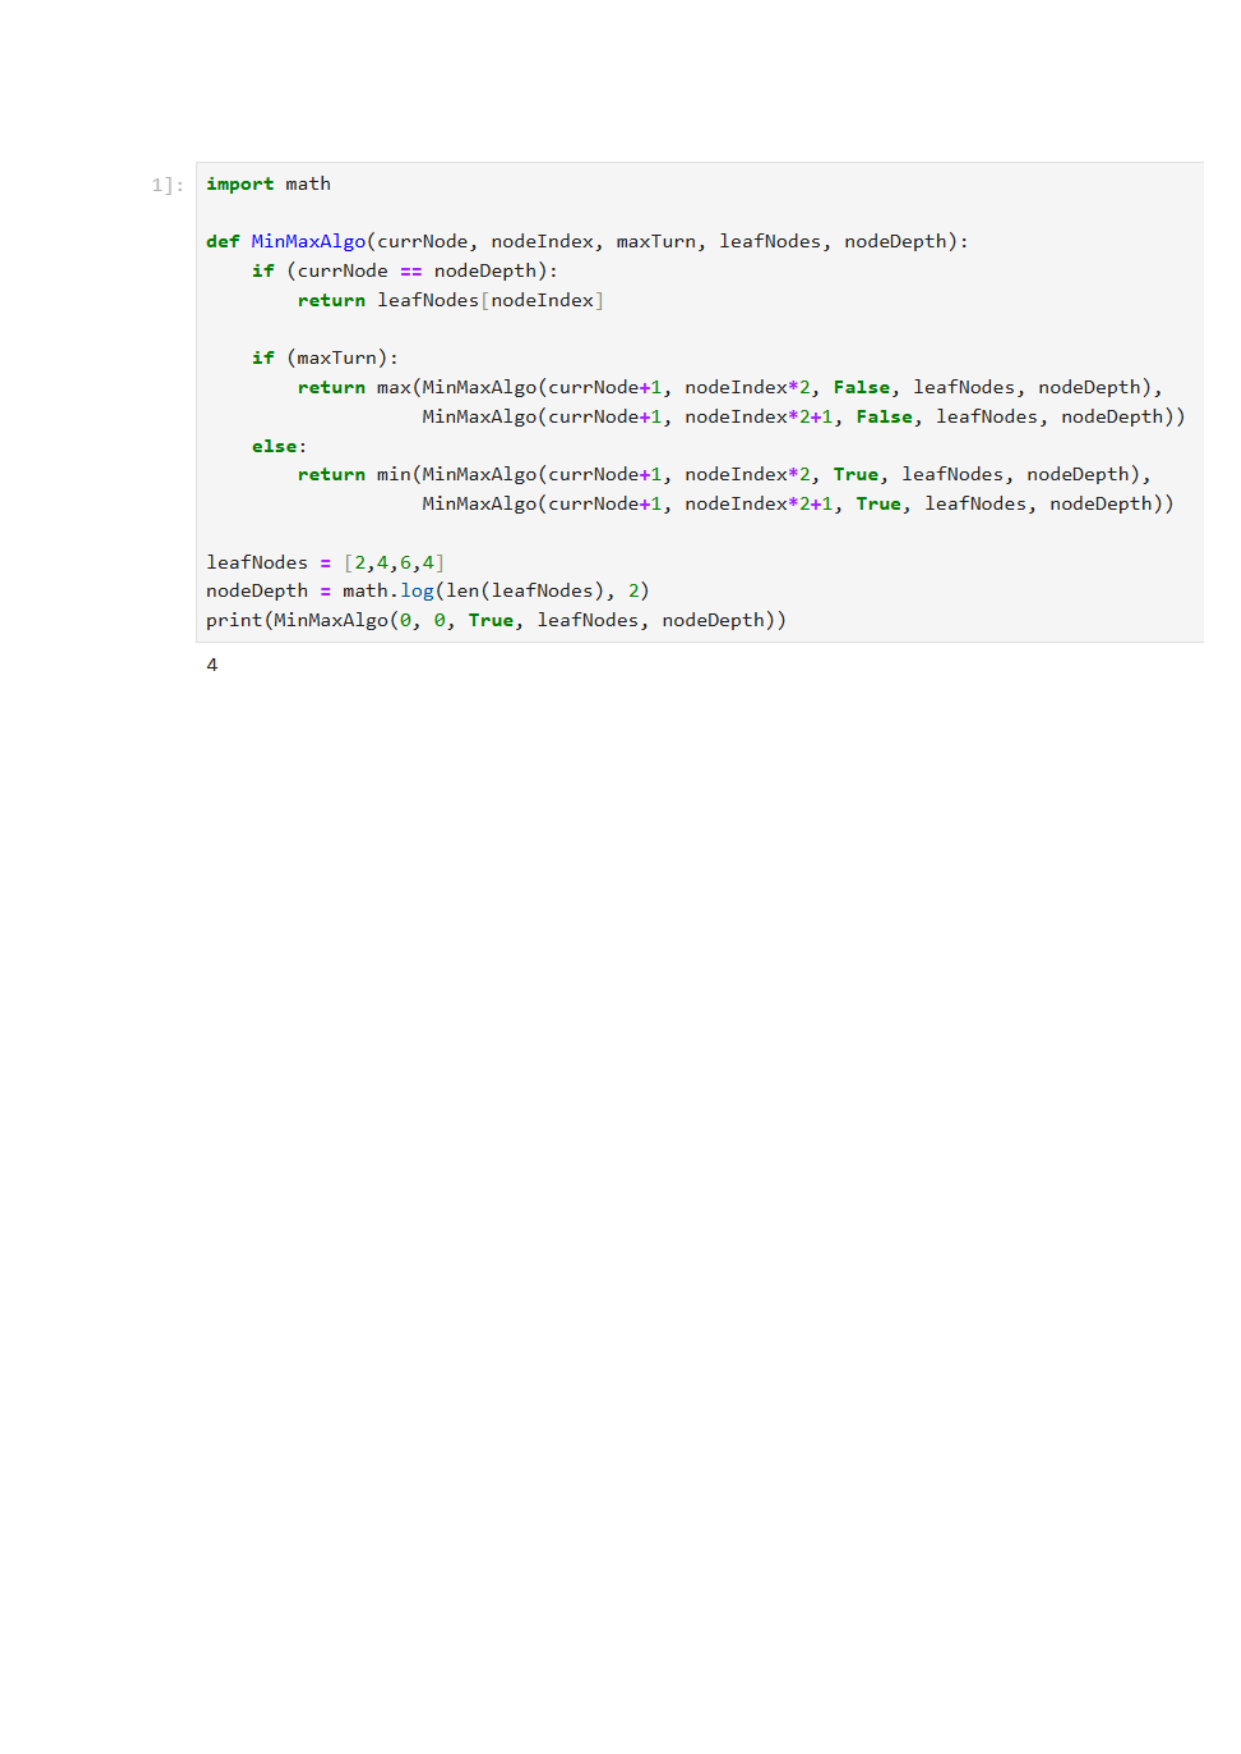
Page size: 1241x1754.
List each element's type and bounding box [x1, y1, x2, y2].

picture [150, 150, 1204, 707]
